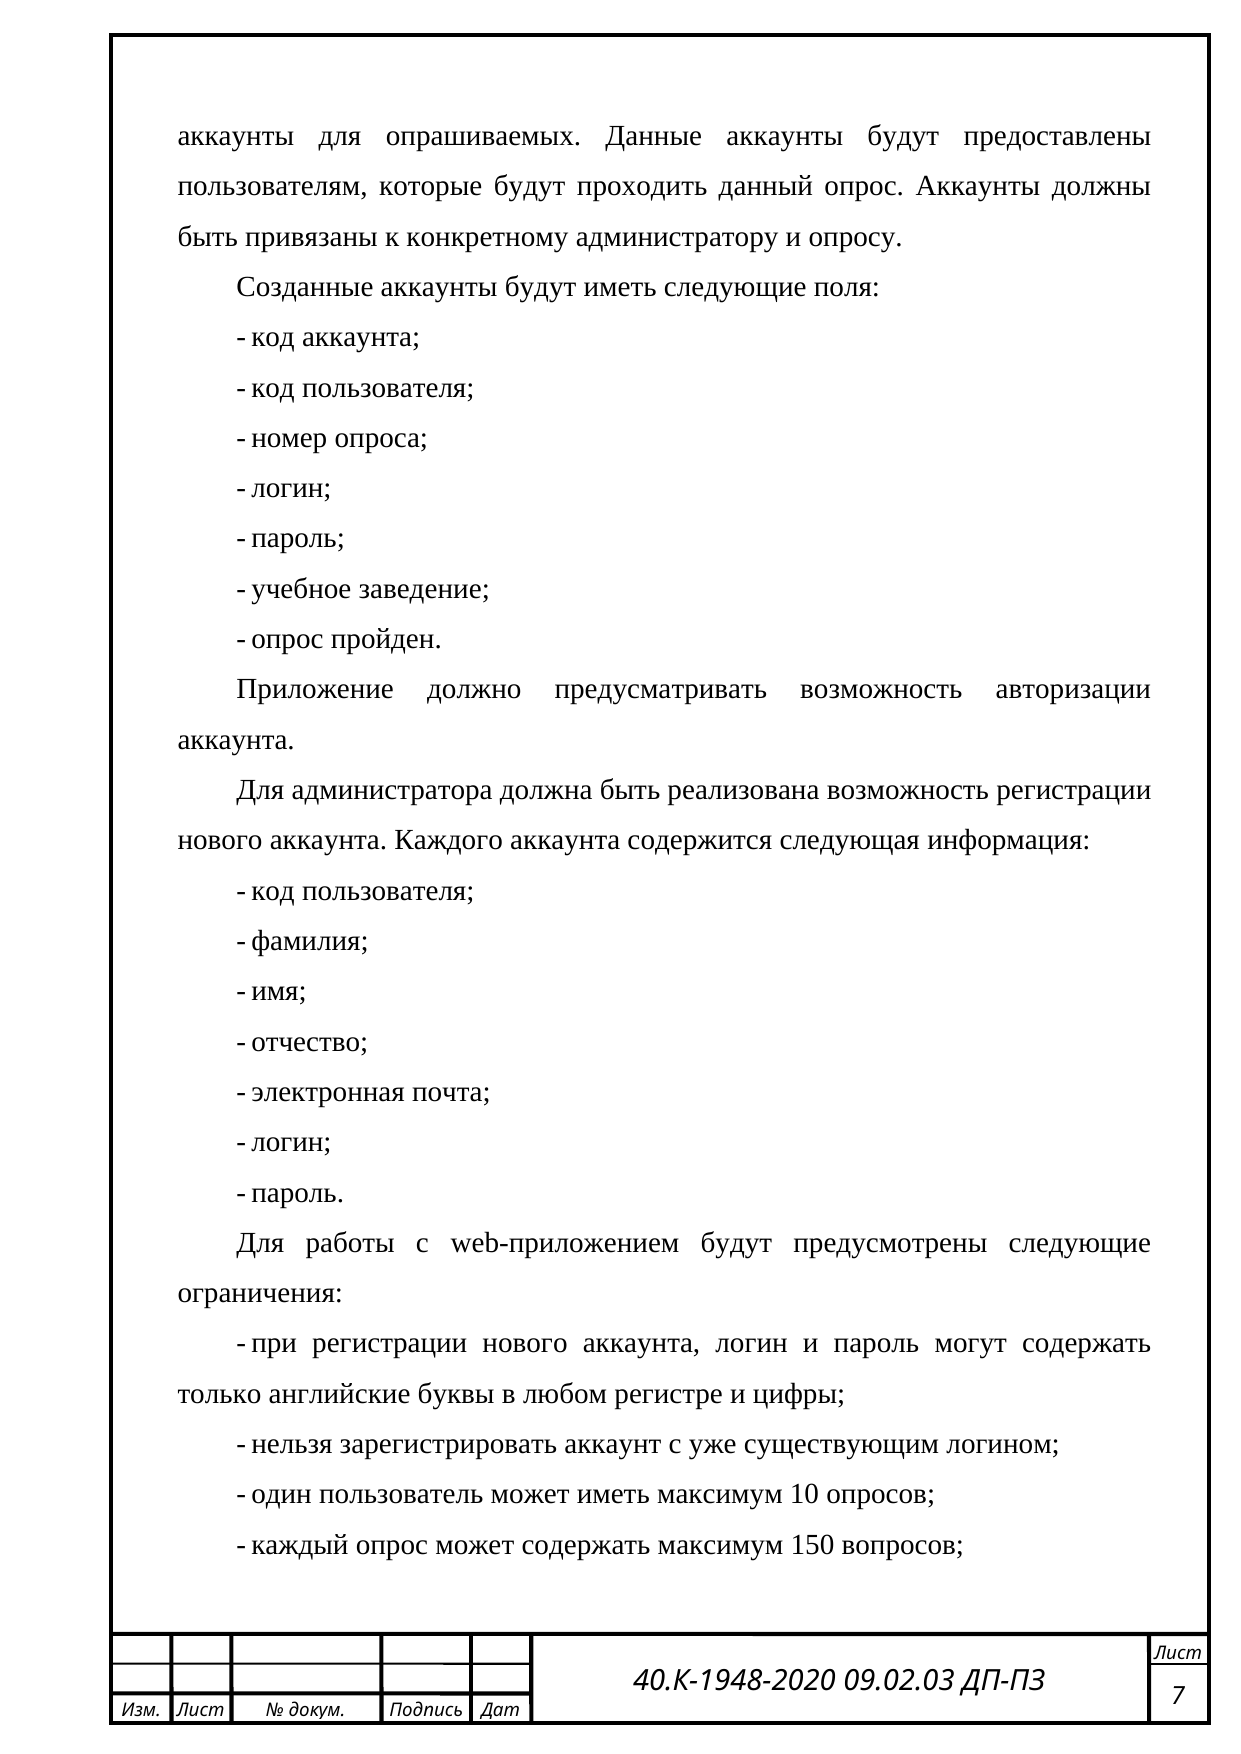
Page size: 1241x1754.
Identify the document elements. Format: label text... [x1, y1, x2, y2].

list каждый опрос может содержать максимум 150 вопросов; [177, 1527, 1152, 1560]
list электронная почта; [177, 1074, 1152, 1108]
list Созданные аккаунты будут иметь следующие поля: [177, 269, 1152, 303]
list логин; [177, 470, 1152, 504]
list логин; [177, 1124, 1152, 1158]
list учебное заведение; [177, 571, 1152, 604]
list код пользователя; [177, 370, 1152, 403]
list один пользователь может иметь максимум 10 опросов; [177, 1477, 1152, 1510]
list пароль; [177, 521, 1152, 554]
text Для администратора должна быть реализована возможность регистрации нового аккаунта. Каждого аккаунта содержится следующая информация: [177, 772, 1152, 856]
list фамилия; [177, 923, 1152, 957]
list номер опроса; [177, 420, 1152, 453]
list пароль. [177, 1175, 1152, 1208]
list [177, 118, 1152, 252]
list отчество; [177, 1024, 1152, 1057]
text Приложение должно предусматривать возможность авторизации аккаунта. [177, 672, 1152, 755]
list код аккаунта; [177, 319, 1152, 353]
list опрос пройден. [177, 621, 1152, 655]
list имя; [177, 973, 1152, 1007]
list код пользователя; [177, 873, 1152, 906]
list Для работы с web-приложением будут предусмотрены следующие ограничения: [177, 1225, 1152, 1309]
list нельзя зарегистрировать аккаунт с уже существующим логином; [177, 1426, 1152, 1460]
list при регистрации нового аккаунта, логин и пароль могут содержать только английские буквы в любом регистре и цифры; [177, 1326, 1152, 1409]
